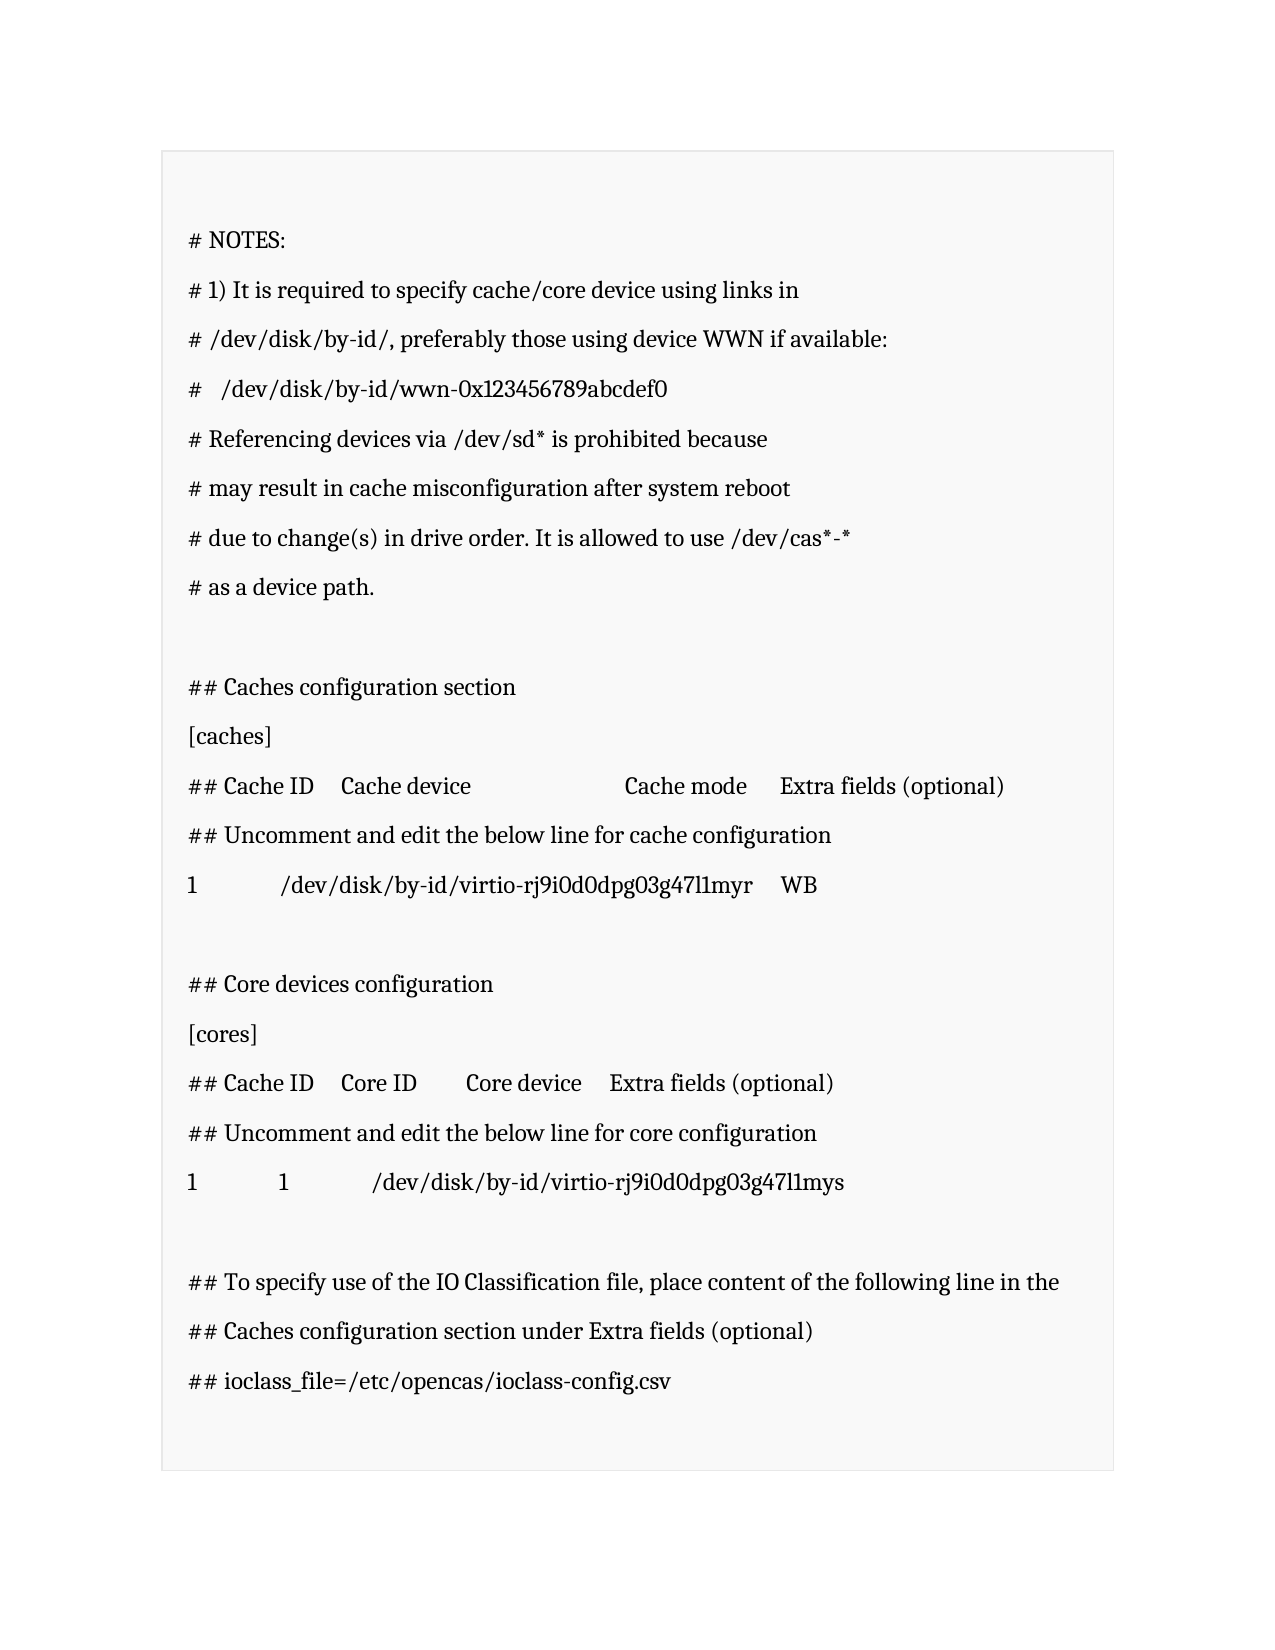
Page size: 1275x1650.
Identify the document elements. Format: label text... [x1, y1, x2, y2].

text # Referencing devices via /dev/sd* is prohibited because [163, 398, 1113, 447]
text ## ioclass_file=/etc/opencas/ioclass-config.csv [163, 1340, 1113, 1389]
text # as a device path. [163, 547, 1113, 596]
text # may result in cache misconfiguration after system reboot [163, 447, 1113, 497]
text # 1) It is required to specify cache/core device using links in [163, 249, 1113, 299]
text [cores] [163, 993, 1113, 1042]
text # /dev/disk/by-id/, preferably those using device WWN if available: [163, 299, 1113, 348]
text ## Cache ID Cache device Cache mode Extra fields (optional) [163, 745, 1113, 794]
text # due to change(s) in drive order. It is allowed to use /dev/cas*-* [163, 497, 1113, 547]
text ## Uncomment and edit the below line for core configuration [163, 1092, 1113, 1142]
text ## Cache ID Core ID Core device Extra fields (optional) [163, 1042, 1113, 1092]
text ## Caches configuration section [163, 646, 1113, 695]
text ## Core devices configuration [163, 943, 1113, 993]
text 1 /dev/disk/by-id/virtio-rj9i0d0dpg03g47l1myr WB [163, 844, 1113, 894]
text [caches] [163, 695, 1113, 745]
text # /dev/disk/by-id/wwn-0x123456789abcdef0 [163, 348, 1113, 398]
text ## Caches configuration section under Extra fields (optional) [163, 1290, 1113, 1340]
text 1 1 /dev/disk/by-id/virtio-rj9i0d0dpg03g47l1mys [163, 1142, 1113, 1191]
text ## Uncomment and edit the below line for cache configuration [163, 794, 1113, 844]
text # NOTES: [163, 199, 1113, 249]
text ## To specify use of the IO Classification file, place content of the following line in the [163, 1241, 1113, 1290]
